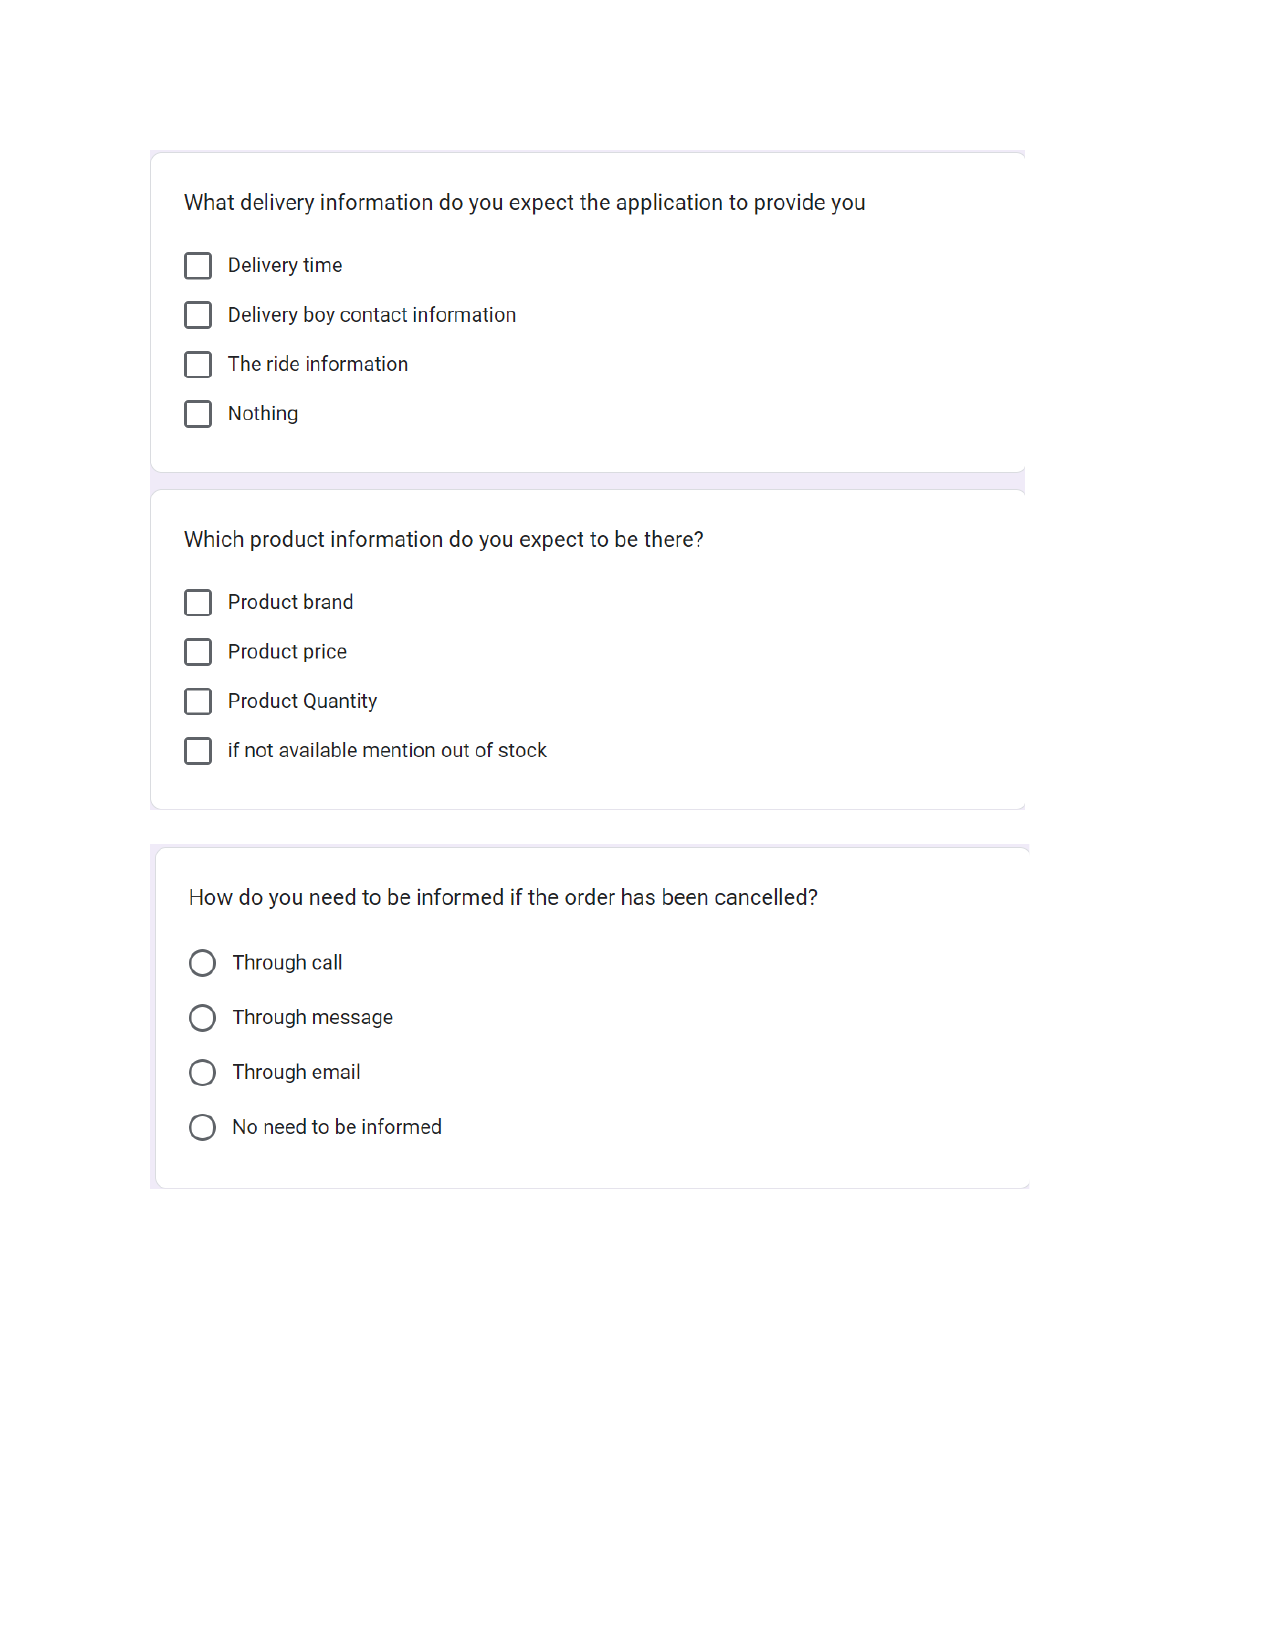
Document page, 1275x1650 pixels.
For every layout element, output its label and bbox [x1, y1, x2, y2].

picture [150, 150, 1025, 810]
picture [150, 844, 1030, 1189]
